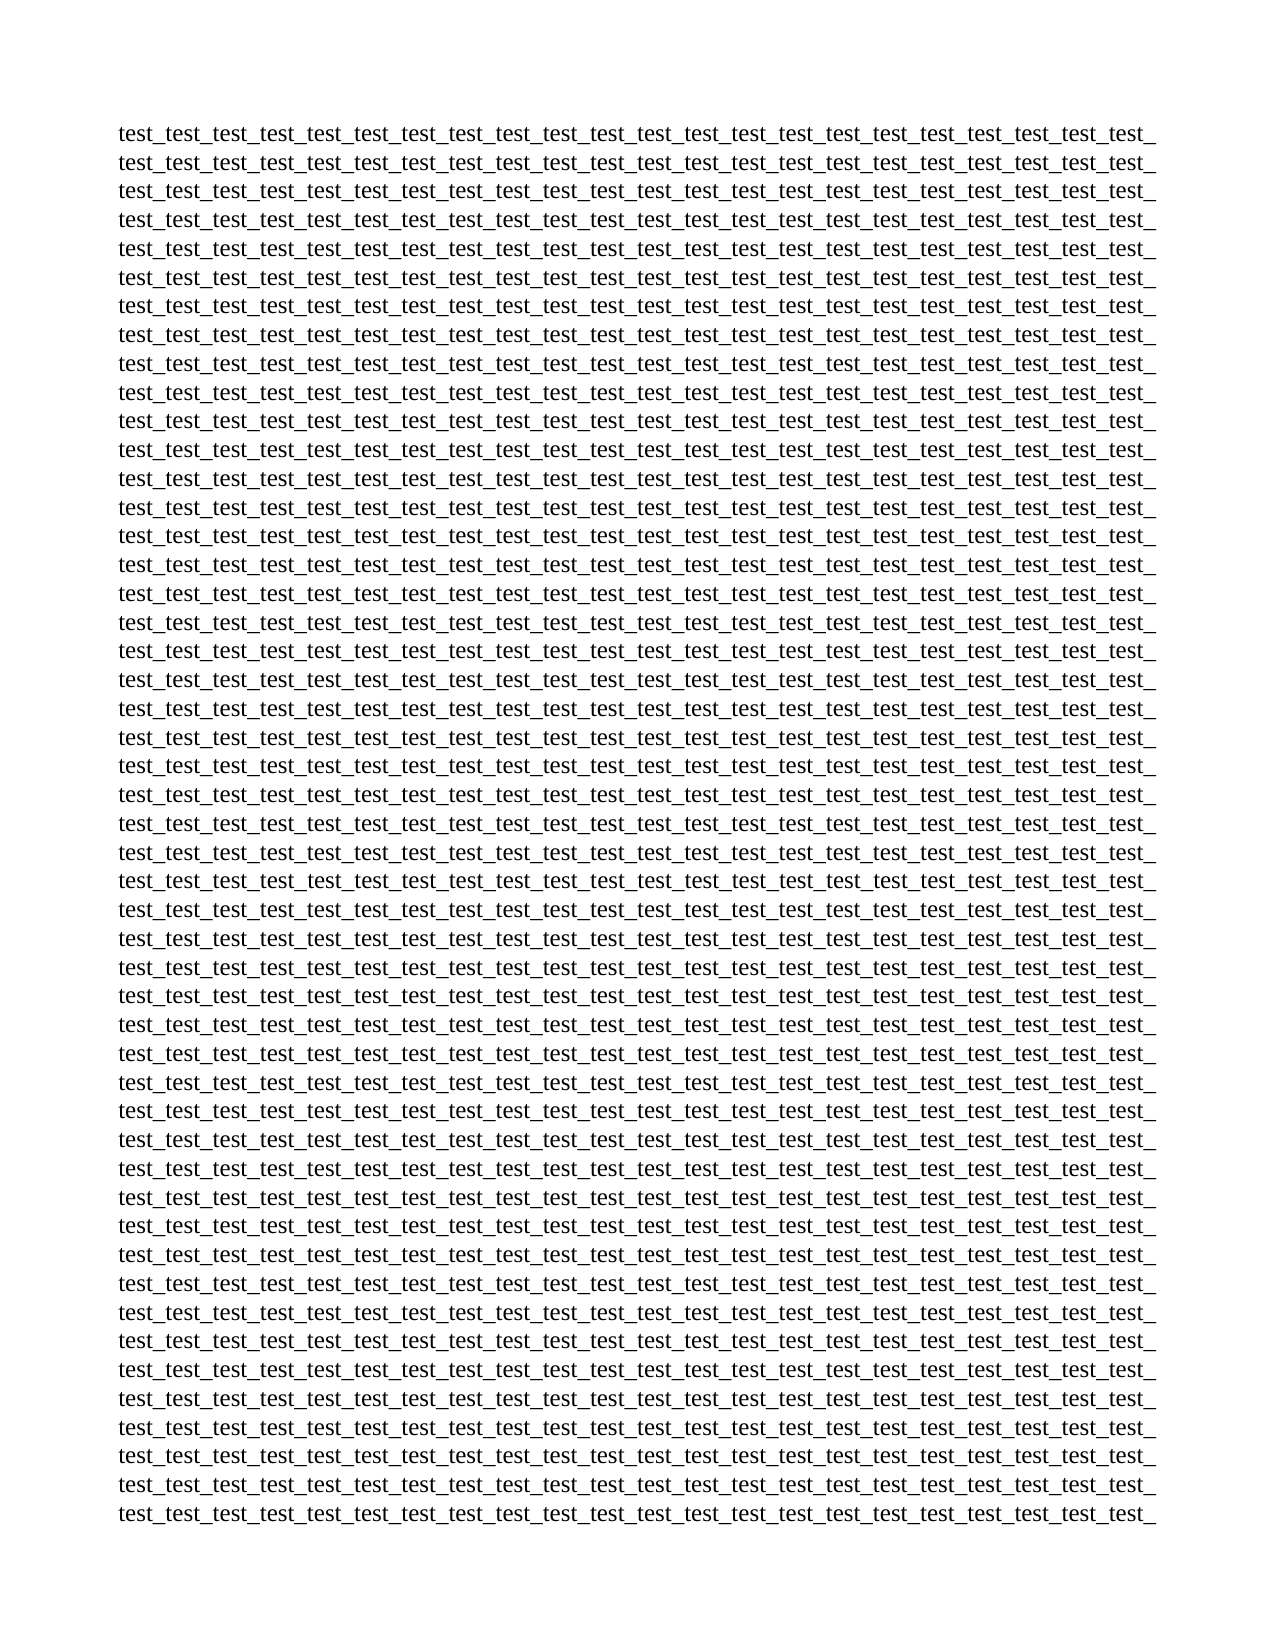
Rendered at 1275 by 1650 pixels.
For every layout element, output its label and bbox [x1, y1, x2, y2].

text [118, 118, 1157, 1527]
